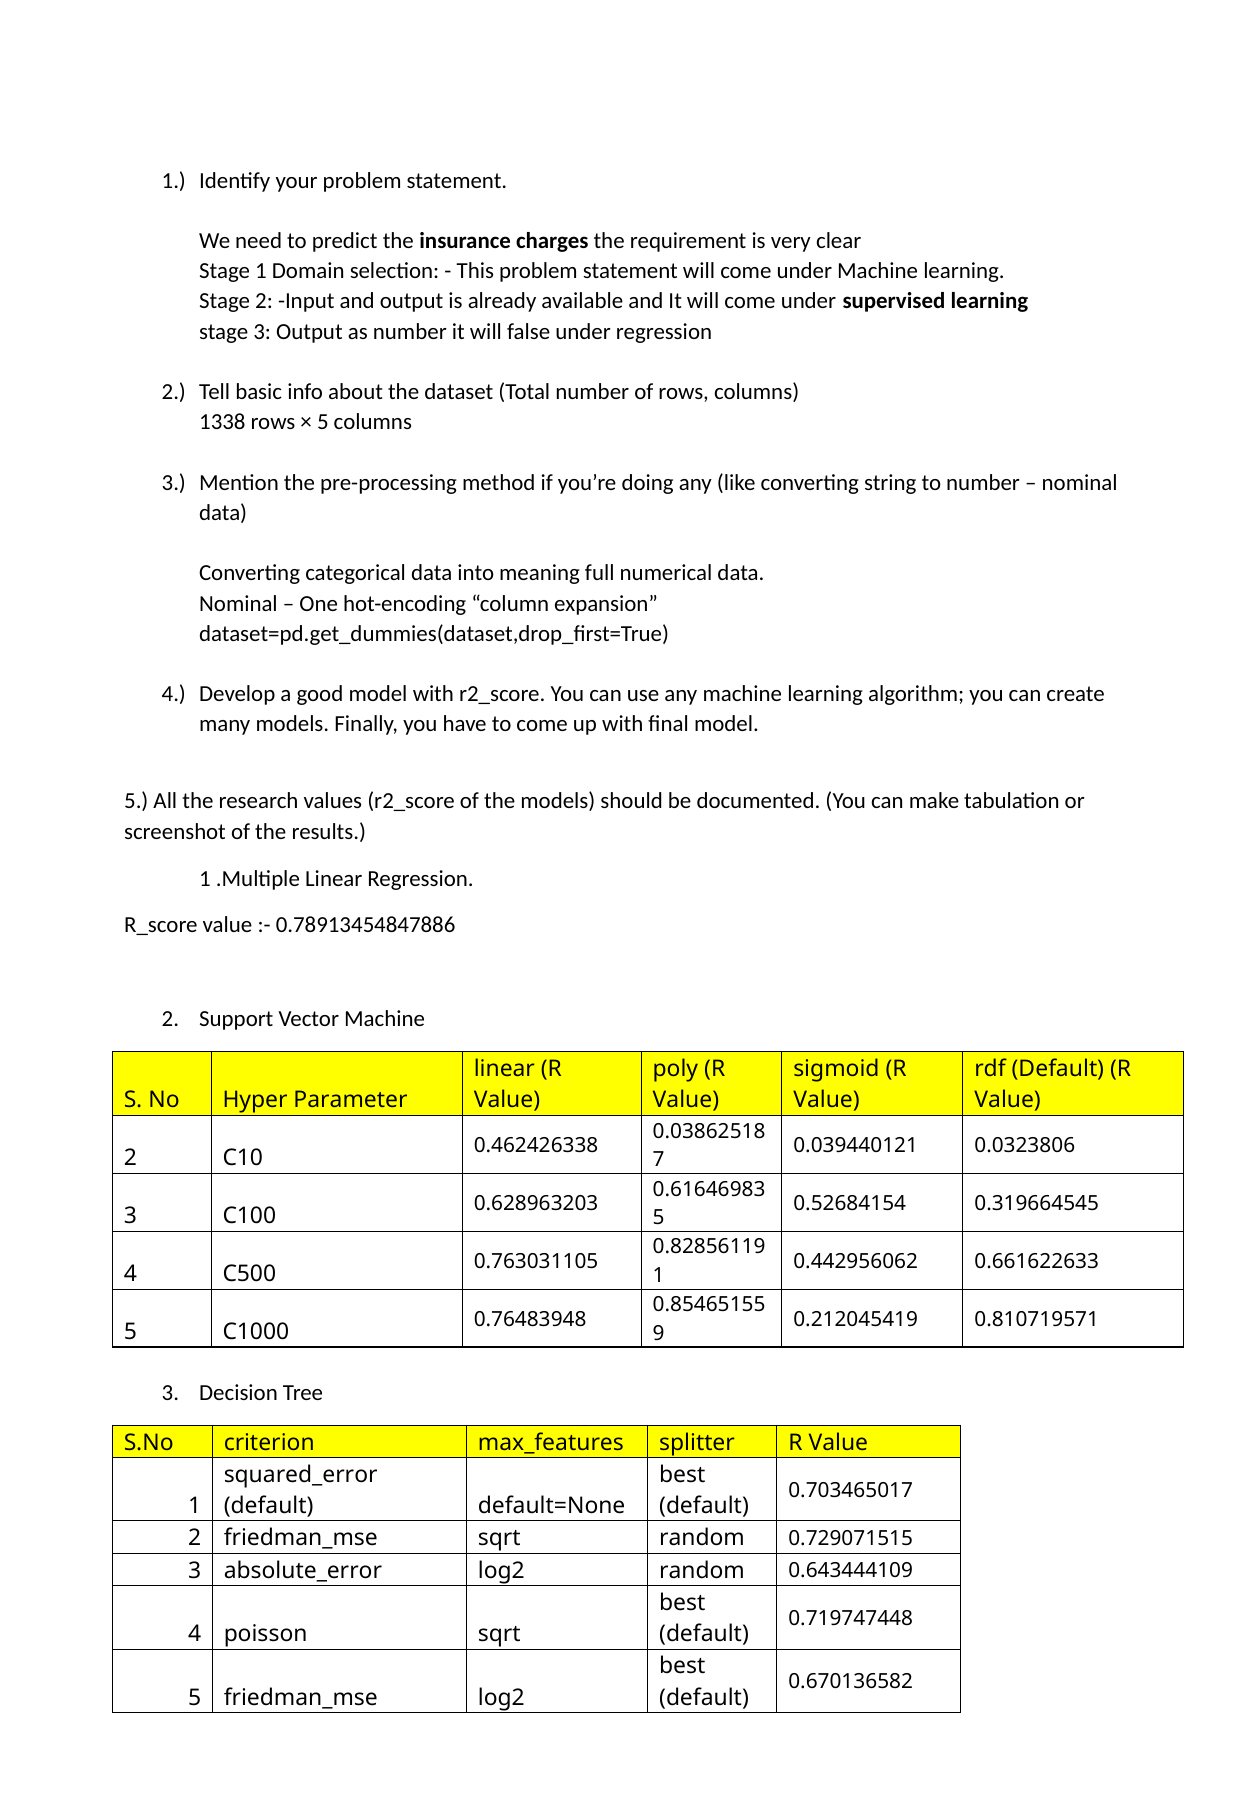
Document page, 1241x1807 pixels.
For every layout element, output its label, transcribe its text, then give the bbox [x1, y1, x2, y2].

table_cell 0.703465017 [777, 1458, 960, 1520]
table_header splitter [648, 1426, 776, 1457]
table_cell 3 [113, 1174, 211, 1231]
table_cell 0.212045419 [782, 1290, 962, 1346]
list Tell basic info about the dataset (Total number of rows, columns) [161, 377, 1125, 405]
table_cell 0.319664545 [963, 1174, 1183, 1231]
table_cell friedman_mse [213, 1521, 466, 1553]
table_cell 5 [113, 1650, 212, 1712]
table_header S. No [113, 1052, 211, 1115]
list Identify your problem statement. [161, 166, 1125, 194]
table_cell 0.661622633 [963, 1232, 1183, 1288]
table_cell 0.628963203 [463, 1174, 641, 1231]
table_header Hyper Parameter [212, 1052, 462, 1115]
table_cell friedman_mse [213, 1650, 466, 1712]
table_cell poisson [213, 1586, 466, 1648]
table_cell log2 [467, 1554, 647, 1585]
table_cell 0.828561191 [642, 1232, 781, 1288]
table_header poly (R Value) [642, 1052, 781, 1115]
table_cell sqrt [467, 1521, 647, 1553]
table_cell 5 [113, 1290, 211, 1346]
table_cell best (default) [648, 1650, 776, 1712]
table_cell 3 [113, 1554, 212, 1585]
table_cell 0.442956062 [782, 1232, 962, 1288]
table_cell absolute_error [213, 1554, 466, 1585]
list Support Vector Machine [161, 1004, 1125, 1032]
table_cell best (default) [648, 1458, 776, 1520]
table_cell 0.854651559 [642, 1290, 781, 1346]
table_cell 0.729071515 [777, 1521, 960, 1553]
table_header max_features [467, 1426, 647, 1457]
table_header linear (R Value) [463, 1052, 641, 1115]
list Mention the pre-processing method if you’re doing any (like converting string to number – nominal data) [161, 468, 1125, 526]
table_cell 0.616469835 [642, 1174, 781, 1231]
table_cell sqrt [467, 1586, 647, 1648]
list Nominal – One hot-encoding “column expansion” [199, 589, 1125, 617]
table_cell 0.810719571 [963, 1290, 1183, 1346]
table_cell C100 [212, 1174, 462, 1231]
table_cell 0.763031105 [463, 1232, 641, 1288]
table_cell C10 [212, 1116, 462, 1173]
list 1338 rows × 5 columns [199, 407, 1125, 435]
table_cell 2 [113, 1116, 211, 1173]
list We need to predict the insurance charges the requirement is very clear [199, 226, 1125, 254]
list Converting categorical data into meaning full numerical data. [199, 558, 1125, 586]
table_header rdf (Default) (R Value) [963, 1052, 1183, 1115]
list dataset=pd.get_dummies(dataset,drop_first=True) [199, 619, 1125, 647]
table_cell best (default) [648, 1586, 776, 1648]
list Stage 1 Domain selection: - This problem statement will come under Machine learning. Stage 2: -Input and output is already available and It will come under supervised learning [199, 256, 1125, 314]
text R_score value :- 0.78913454847886 [124, 911, 1125, 938]
table_cell random [648, 1521, 776, 1553]
table_cell C1000 [212, 1290, 462, 1346]
table_cell 0.52684154 [782, 1174, 962, 1231]
table_cell 0.670136582 [777, 1650, 960, 1712]
table_cell 0.038625187 [642, 1116, 781, 1173]
list Decision Tree [161, 1378, 1125, 1406]
list stage 3: Output as number it will false under regression [199, 317, 1125, 345]
text 5.) All the research values (r2_score of the models) should be documented. (You can make tabulation or screenshot of the results.) [124, 787, 1125, 845]
table_cell 0.462426338 [463, 1116, 641, 1173]
table_cell 0.039440121 [782, 1116, 962, 1173]
table_cell C500 [212, 1232, 462, 1288]
table_cell default=None [467, 1458, 647, 1520]
table_cell 2 [113, 1521, 212, 1553]
table_header sigmoid (R Value) [782, 1052, 962, 1115]
table_header R Value [777, 1426, 960, 1457]
table_cell 0.643444109 [777, 1554, 960, 1585]
table_cell random [648, 1554, 776, 1585]
table_cell 4 [113, 1232, 211, 1288]
table_header S.No [113, 1426, 212, 1457]
table_cell 0.0323806 [963, 1116, 1183, 1173]
table_cell 1 [113, 1458, 212, 1520]
table_cell 4 [113, 1586, 212, 1648]
list Develop a good model with r2_score. You can use any machine learning algorithm; you can create many models. Finally, you have to come up with final model. [161, 679, 1125, 737]
text 1 .Multiple Linear Regression. [124, 864, 1125, 892]
table_cell 0.76483948 [463, 1290, 641, 1346]
table_header criterion [213, 1426, 466, 1457]
table_cell squared_error (default) [213, 1458, 466, 1520]
table_cell 0.719747448 [777, 1586, 960, 1648]
table_cell log2 [467, 1650, 647, 1712]
